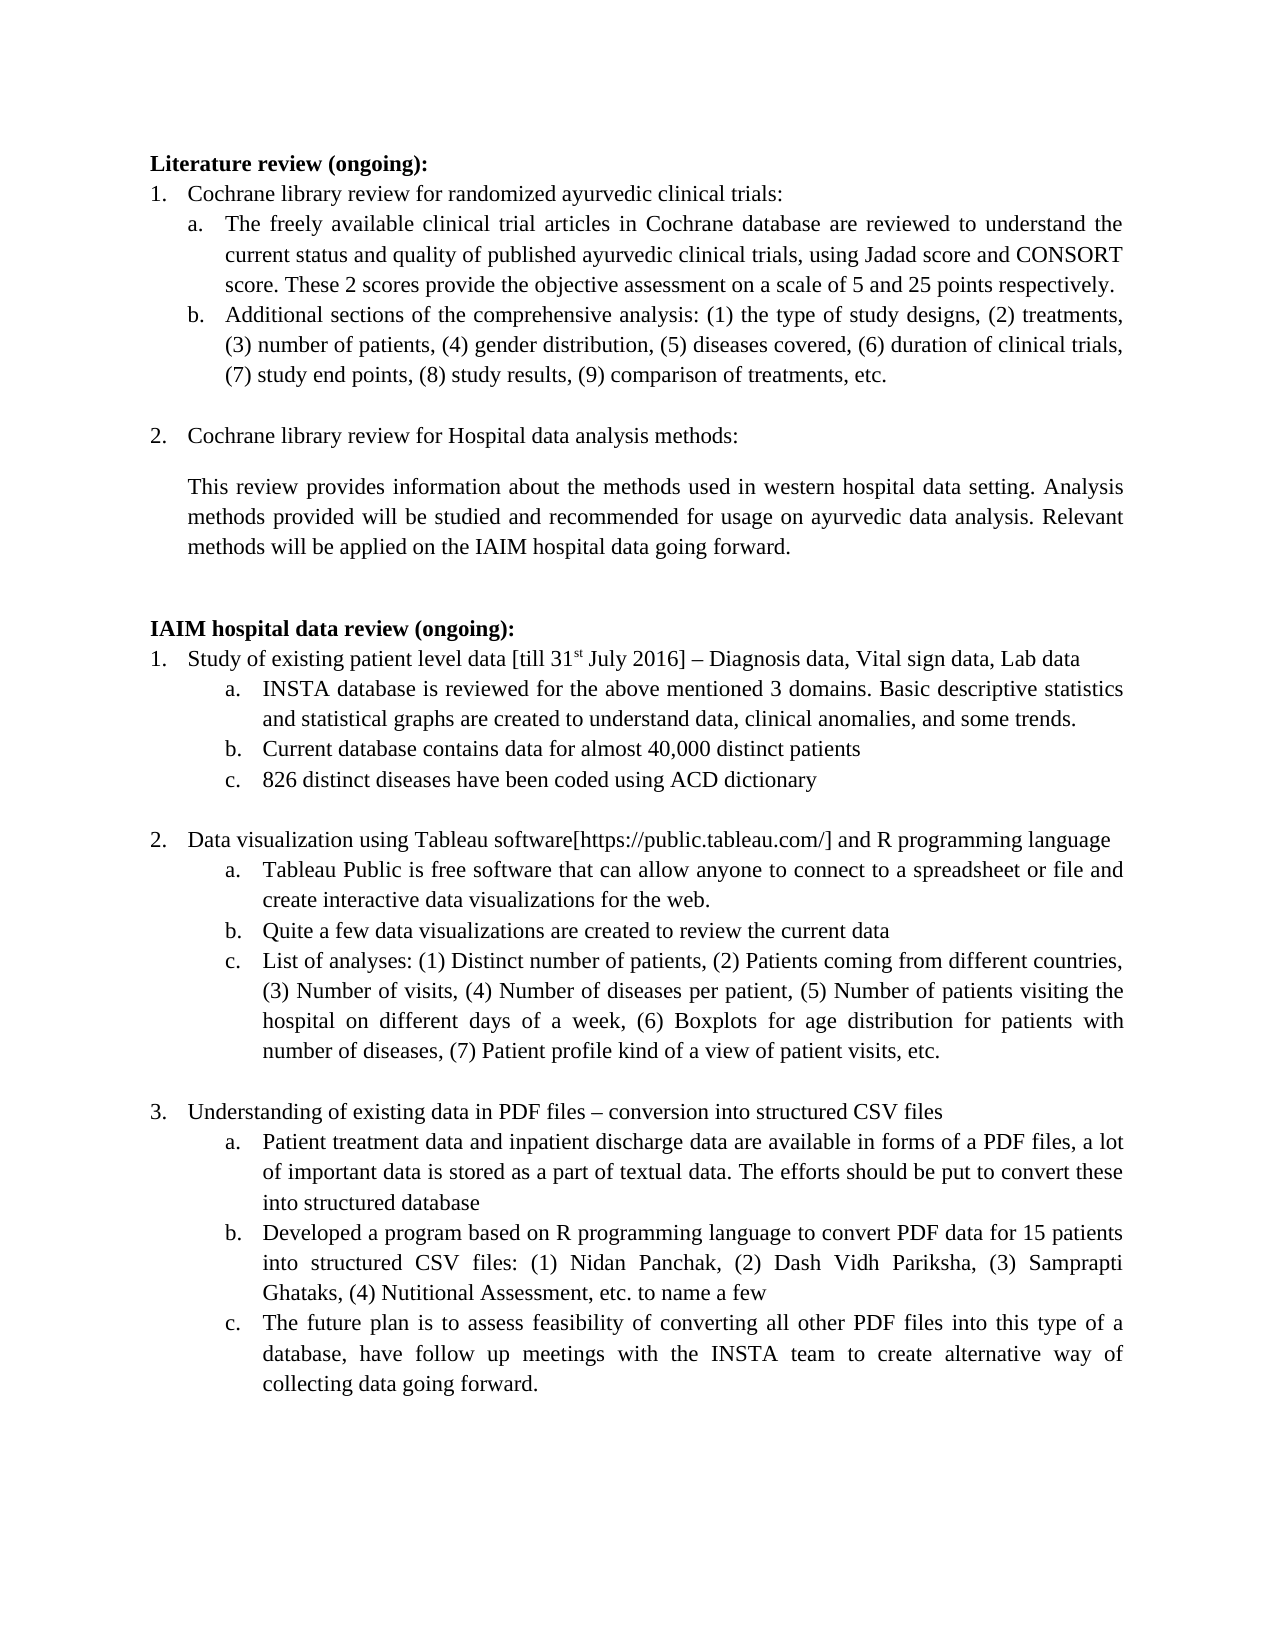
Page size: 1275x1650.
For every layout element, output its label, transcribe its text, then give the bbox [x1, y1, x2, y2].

list Tableau Public is free software that can allow anyone to connect to a spreadsheet or file and create interactive data visualizations for the web. [225, 856, 1125, 913]
list Quite a few data visualizations are created to review the current data [225, 917, 1125, 943]
list Study of existing patient level data [till 31st July 2016] – Diagnosis data, Vital sign data, Lab data [150, 645, 1125, 671]
list INSTA database is reviewed for the above mentioned 3 domains. Basic descriptive statistics and statistical graphs are created to understand data, clinical anomalies, and some trends. [225, 675, 1125, 732]
list Patient treatment data and inpatient discharge data are available in forms of a PDF files, a lot of important data is stored as a part of textual data. The efforts should be put to convert these into structured database [225, 1128, 1125, 1215]
list Developed a program based on R programming language to convert PDF data for 15 patients into structured CSV files: (1) Nidan Panchak, (2) Dash Vidh Pariksha, (3) Samprapti Ghataks, (4) Nutitional Assessment, etc. to name a few [225, 1219, 1125, 1306]
list Data visualization using Tableau software[https://public.tableau.com/] and R programming language [150, 826, 1125, 852]
list Current database contains data for almost 40,000 distinct patients [225, 735, 1125, 762]
list Additional sections of the comprehensive analysis: (1) the type of study designs, (2) treatments, (3) number of patients, (4) gender distribution, (5) diseases covered, (6) duration of clinical trials, (7) study end points, (8) study results, (9) comparison of treatments, etc. [187, 301, 1125, 388]
list List of analyses: (1) Distinct number of patients, (2) Patients coming from different countries, (3) Number of visits, (4) Number of diseases per patient, (5) Number of patients visiting the hospital on different days of a week, (6) Boxplots for age distribution for patients with number of diseases, (7) Patient profile kind of a view of patient visits, etc. [225, 947, 1125, 1064]
list Cochrane library review for Hospital data analysis methods: [150, 422, 1125, 448]
list 826 distinct diseases have been coded using ACD dictionary [225, 766, 1125, 792]
text This review provides information about the methods used in western hospital data setting. Analysis methods provided will be studied and recommended for usage on ayurvedic data analysis. Relevant methods will be applied on the IAIM hospital data going forward. [187, 473, 1125, 560]
list IAIM hospital data review (ongoing): [150, 614, 1125, 641]
list The future plan is to assess feasibility of converting all other PDF files into this type of a database, have follow up meetings with the INSTA team to create alternative way of collecting data going forward. [225, 1309, 1125, 1396]
list Understanding of existing data in PDF files – conversion into structured CSV files [150, 1098, 1125, 1124]
list Cochrane library review for randomized ayurvedic clinical trials: [150, 180, 1125, 207]
list The freely available clinical trial articles in Cochrane database are reviewed to understand the current status and quality of published ayurvedic clinical trials, using Jadad score and CONSORT score. These 2 scores provide the objective assessment on a scale of 5 and 25 points respectively. [187, 210, 1125, 297]
list Literature review (ongoing): [150, 150, 1125, 176]
